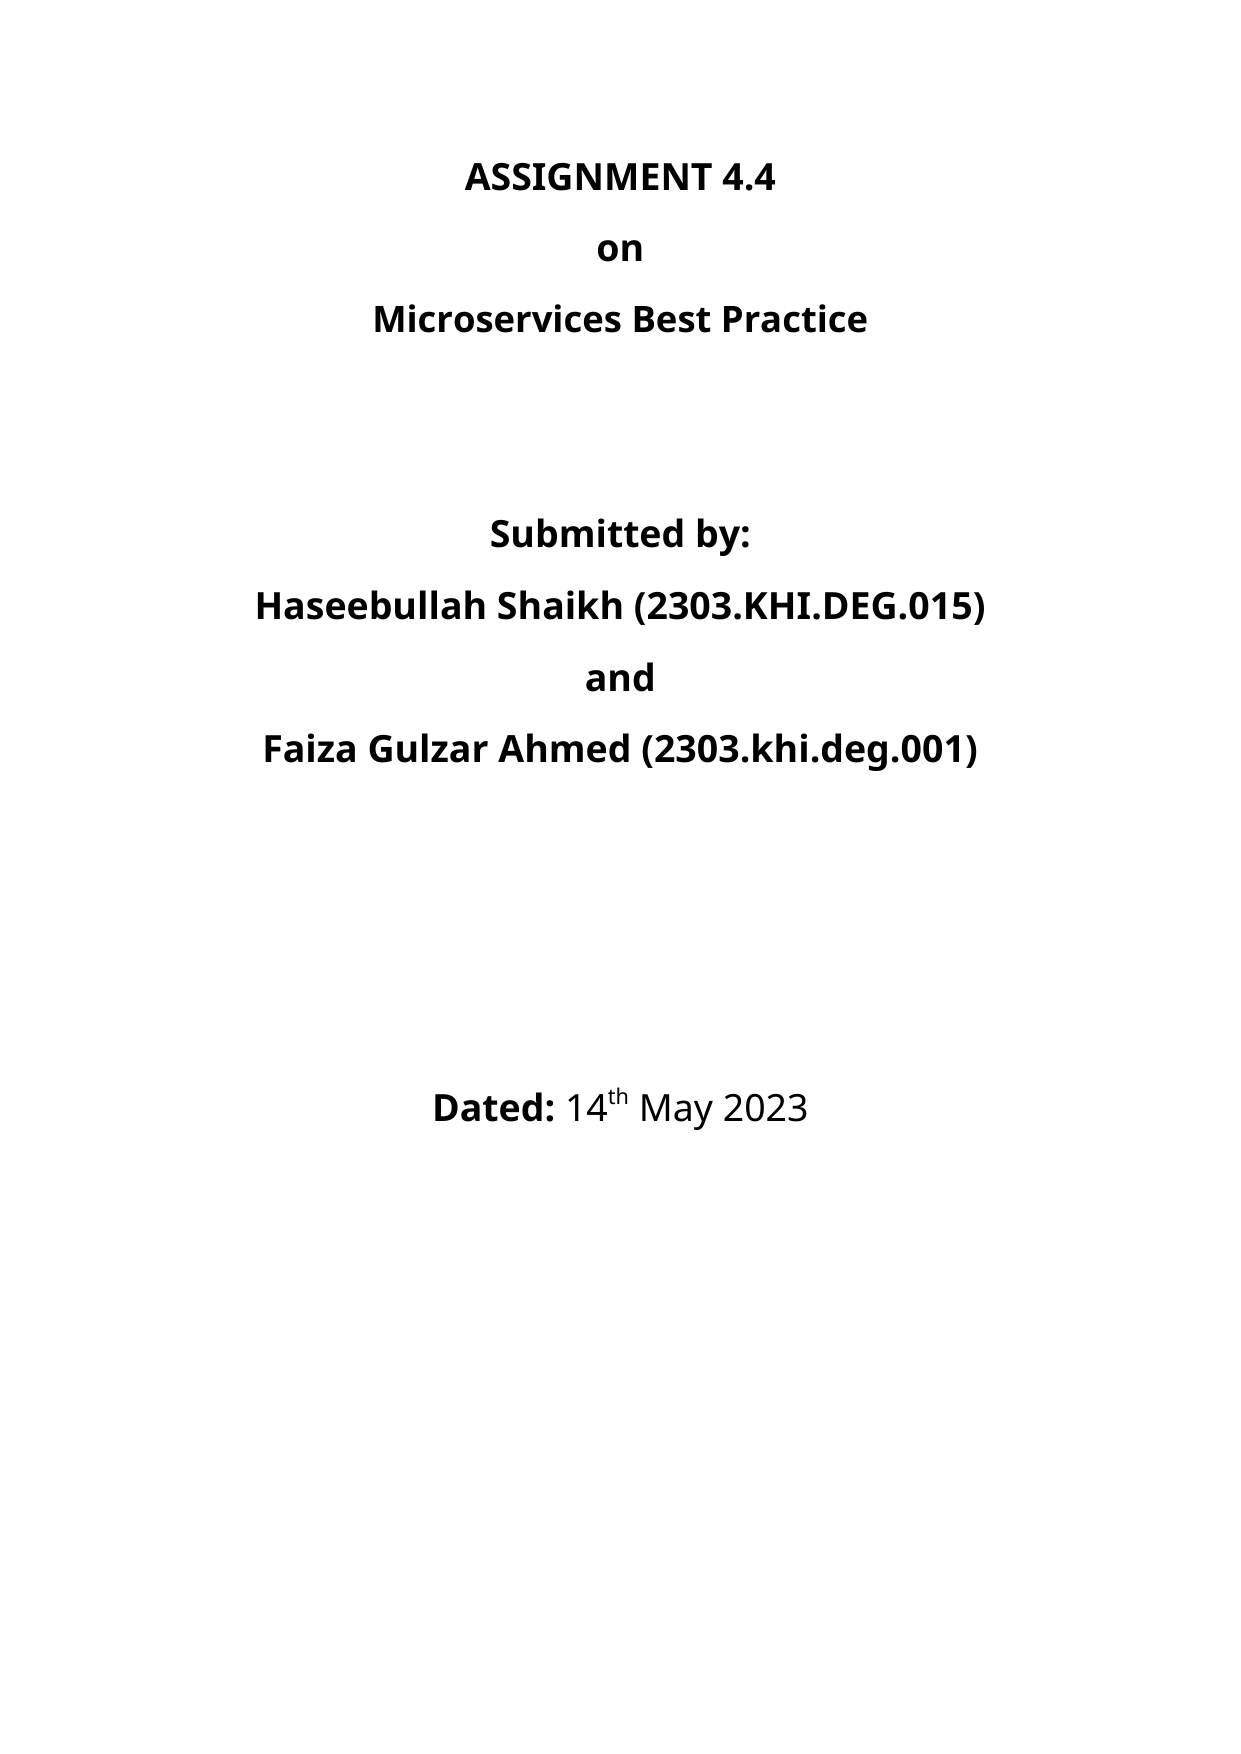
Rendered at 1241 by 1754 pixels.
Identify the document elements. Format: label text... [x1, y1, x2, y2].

text and [150, 651, 1090, 702]
text Faiza Gulzar Ahmed (2303.khi.deg.001) [150, 723, 1090, 774]
text ASSIGNMENT 4.4 [150, 150, 1090, 201]
text Submitted by: [150, 507, 1090, 558]
text Haseebullah Shaikh (2303.KHI.DEG.015) [150, 579, 1090, 630]
text Dated: 14th May 2023 [150, 1082, 1090, 1133]
text on [150, 222, 1090, 273]
text Microservices Best Practice [150, 293, 1090, 343]
